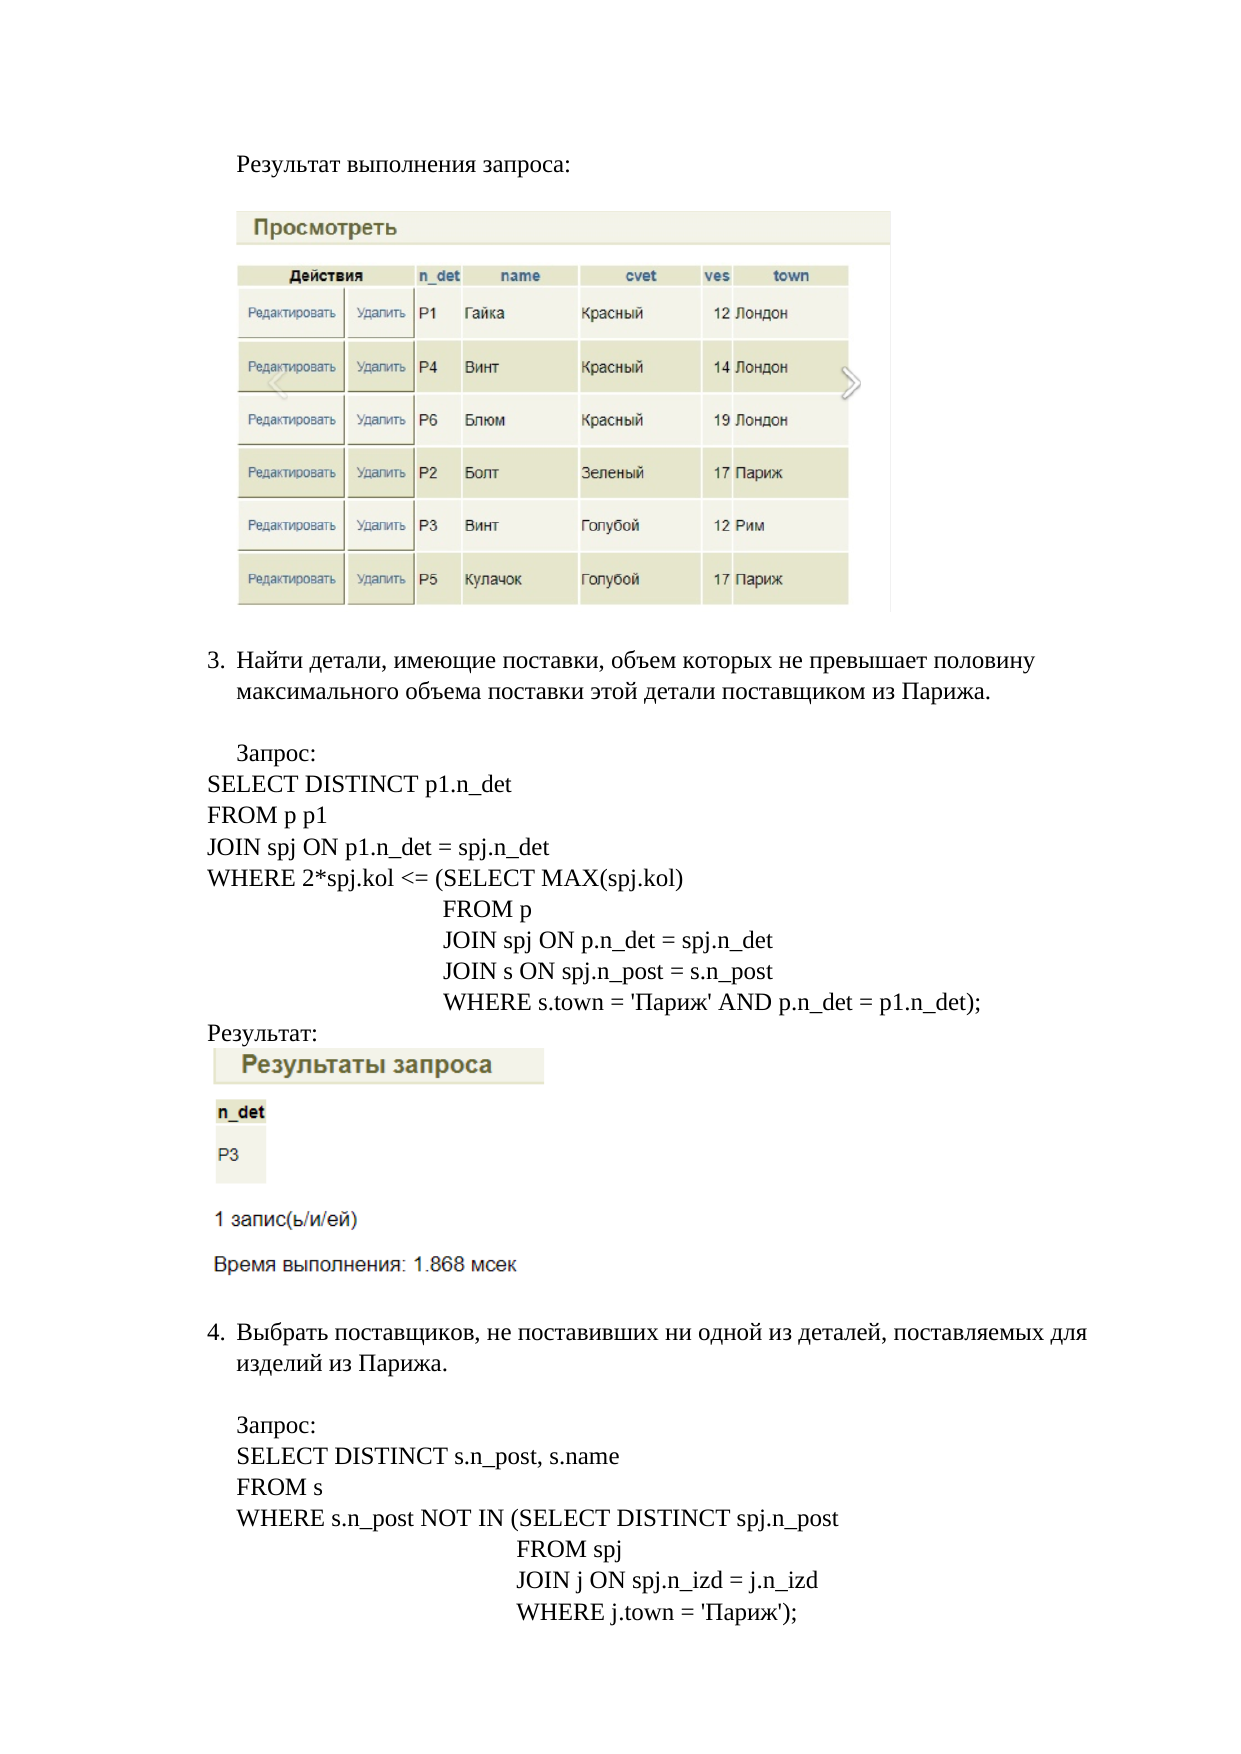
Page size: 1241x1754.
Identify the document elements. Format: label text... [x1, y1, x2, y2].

list JOIN j ON spj.n_izd = j.n_izd [472, 1566, 1152, 1594]
list JOIN spj ON p1.n_det = spj.n_det [207, 832, 1152, 860]
list FROM p [384, 894, 1152, 922]
list WHERE j.town = 'Париж'); [472, 1597, 1152, 1625]
list JOIN s ON spj.n_post = s.n_post [428, 956, 1152, 984]
list Результат выполнения запроса: [236, 149, 1152, 209]
list Результат: [207, 1018, 1152, 1047]
list Выбрать поставщиков, не поставивших ни одной из деталей, поставляемых для изделий из Парижа. Запрос: [207, 1317, 1152, 1439]
list Найти детали, имеющие поставки, объем которых не превышает половину максимального объема поставки этой детали поставщиком из Парижа. Запрос: [207, 645, 1152, 767]
list JOIN spj ON p.n_det = spj.n_det [443, 925, 1152, 953]
list FROM s [236, 1472, 1152, 1501]
list WHERE s.n_post NOT IN (SELECT DISTINCT spj.n_post [236, 1503, 1152, 1532]
list SELECT DISTINCT s.n_post, s.name [236, 1441, 1152, 1470]
list WHERE s.town = 'Париж' AND p.n_det = p1.n_det); [413, 987, 1152, 1016]
picture [206, 1048, 545, 1284]
list SELECT DISTINCT p1.n_det [207, 769, 1152, 798]
list FROM p p1 [207, 801, 1152, 829]
list WHERE 2*spj.kol <= (SELECT MAX(spj.kol) [207, 863, 1152, 891]
picture [236, 211, 891, 612]
list FROM spj [472, 1534, 1152, 1563]
